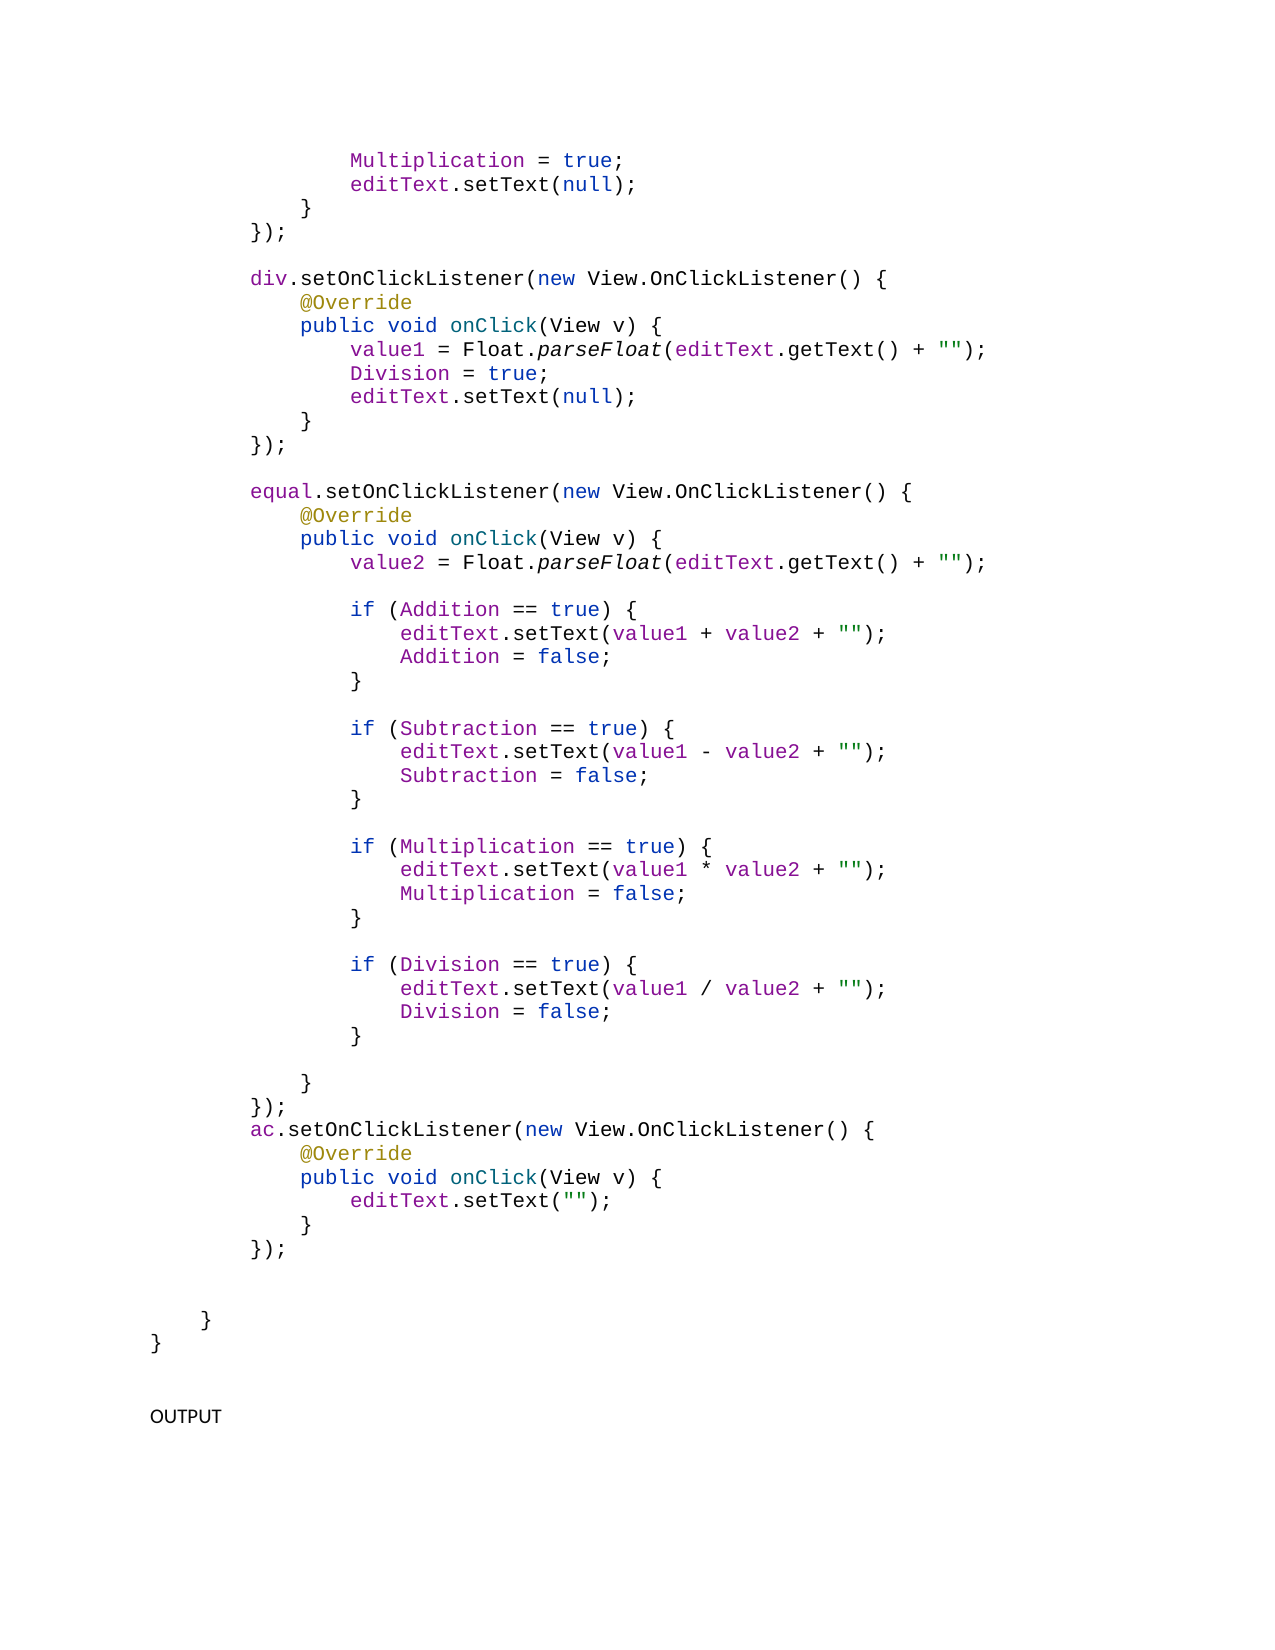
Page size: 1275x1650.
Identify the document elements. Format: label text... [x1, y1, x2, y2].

text OUTPUT [150, 1403, 1125, 1429]
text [150, 150, 1125, 1356]
